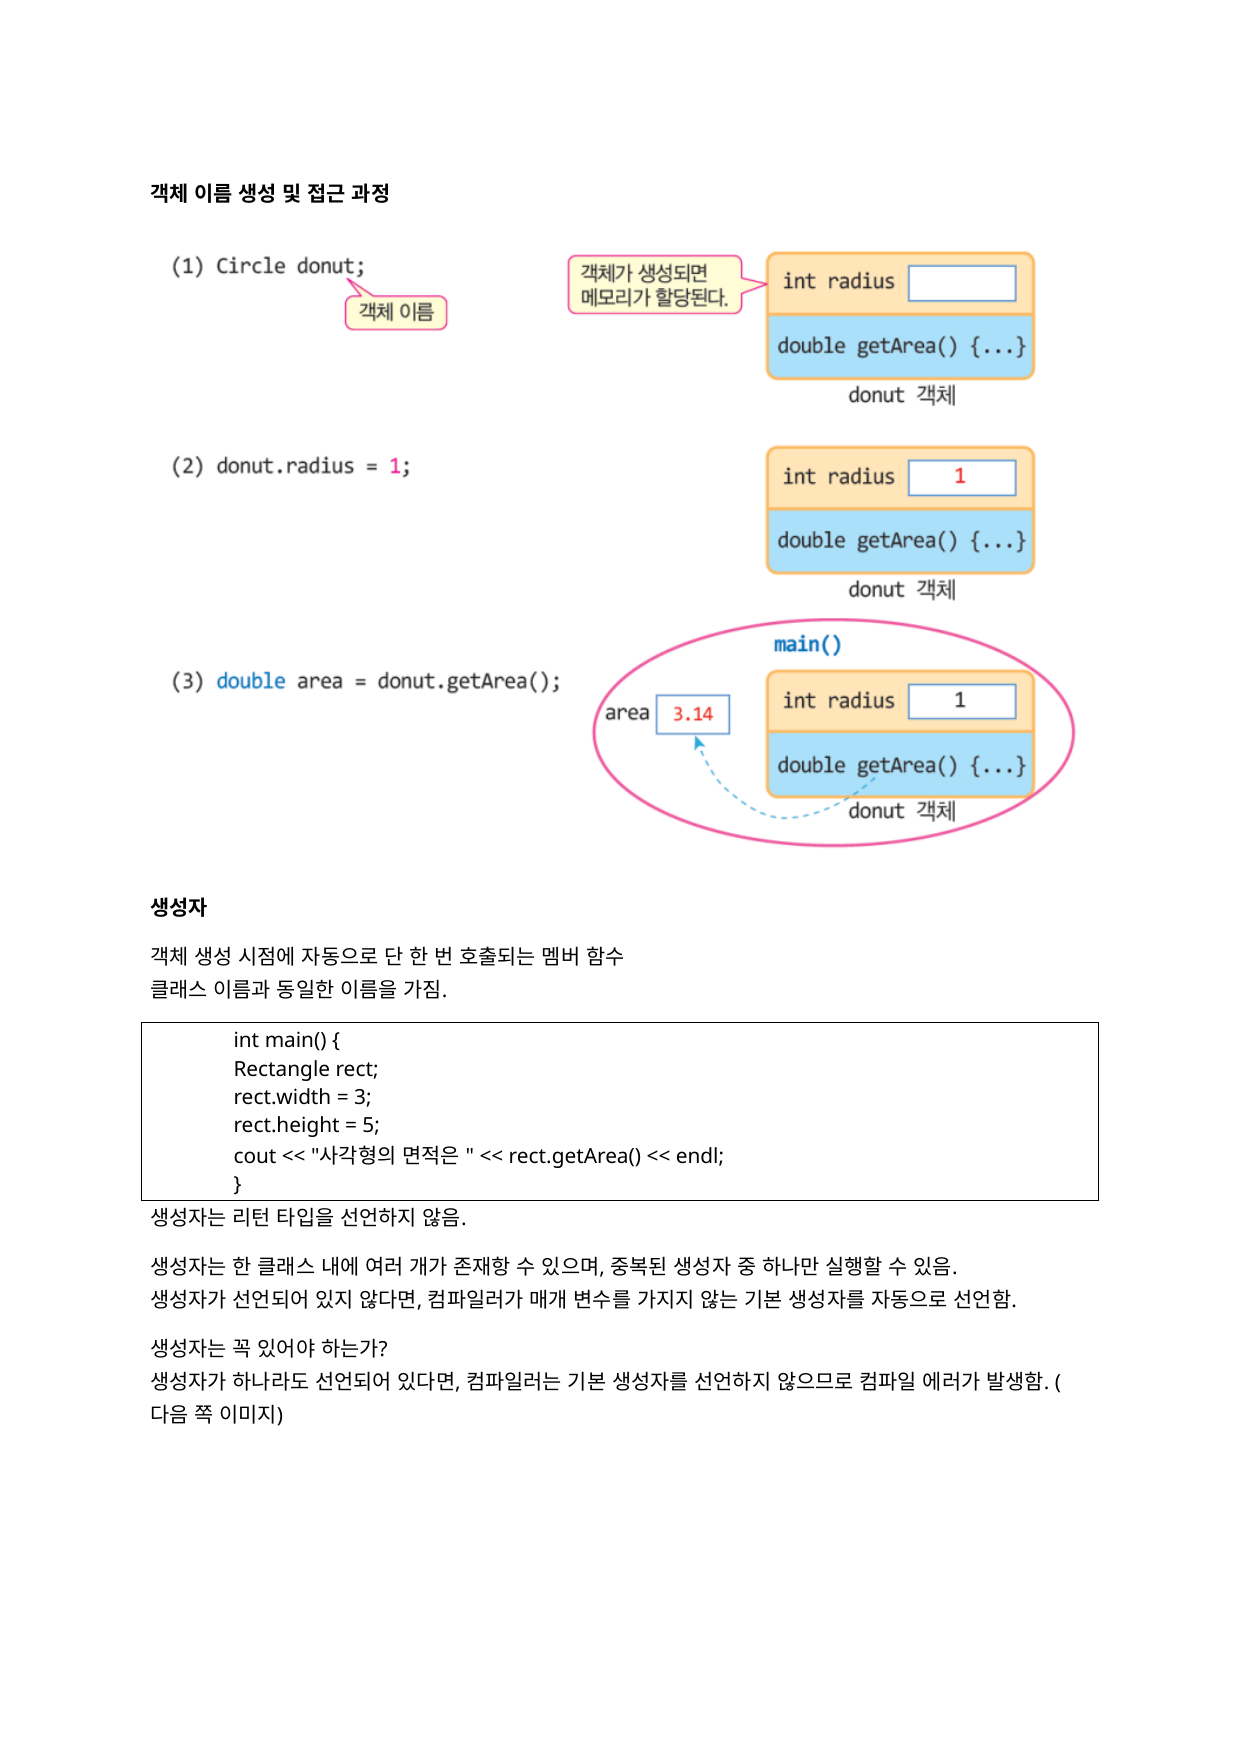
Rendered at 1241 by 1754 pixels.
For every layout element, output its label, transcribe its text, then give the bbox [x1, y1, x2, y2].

text 생성자는 리턴 타입을 선언하지 않음. [150, 1201, 1090, 1231]
text 객체 이름 생성 및 접근 과정 [150, 177, 1090, 207]
text Rectangle rect; [150, 1054, 1090, 1082]
text 생성자는 꼭 있어야 하는가? 생성자가 하나라도 선언되어 있다면, 컴파일러는 기본 생성자를 선언하지 않으므로 컴파일 에러가 발생함. (다음 쪽 이미지) [150, 1332, 1090, 1428]
text cout << "사각형의 면적은 " << rect.getArea() << endl; [150, 1139, 1090, 1166]
text 생성자 [150, 891, 1090, 921]
text 객체 생성 시점에 자동으로 단 한 번 호출되는 멤버 함수 클래스 이름과 동일한 이름을 가짐. [150, 940, 1090, 1003]
picture [150, 226, 1091, 872]
text rect.height = 5; [150, 1111, 1090, 1139]
text 생성자는 한 클래스 내에 여러 개가 존재항 수 있으며, 중복된 생성자 중 하나만 실행할 수 있음. 생성자가 선언되어 있지 않다면, 컴파일러가 매개 변수를 가지지 않는 기본 생성자를 자동으로 선언함. [150, 1250, 1090, 1313]
text } [142, 1166, 1098, 1200]
text int main() { [142, 1023, 1098, 1054]
text rect.width = 3; [150, 1082, 1090, 1111]
